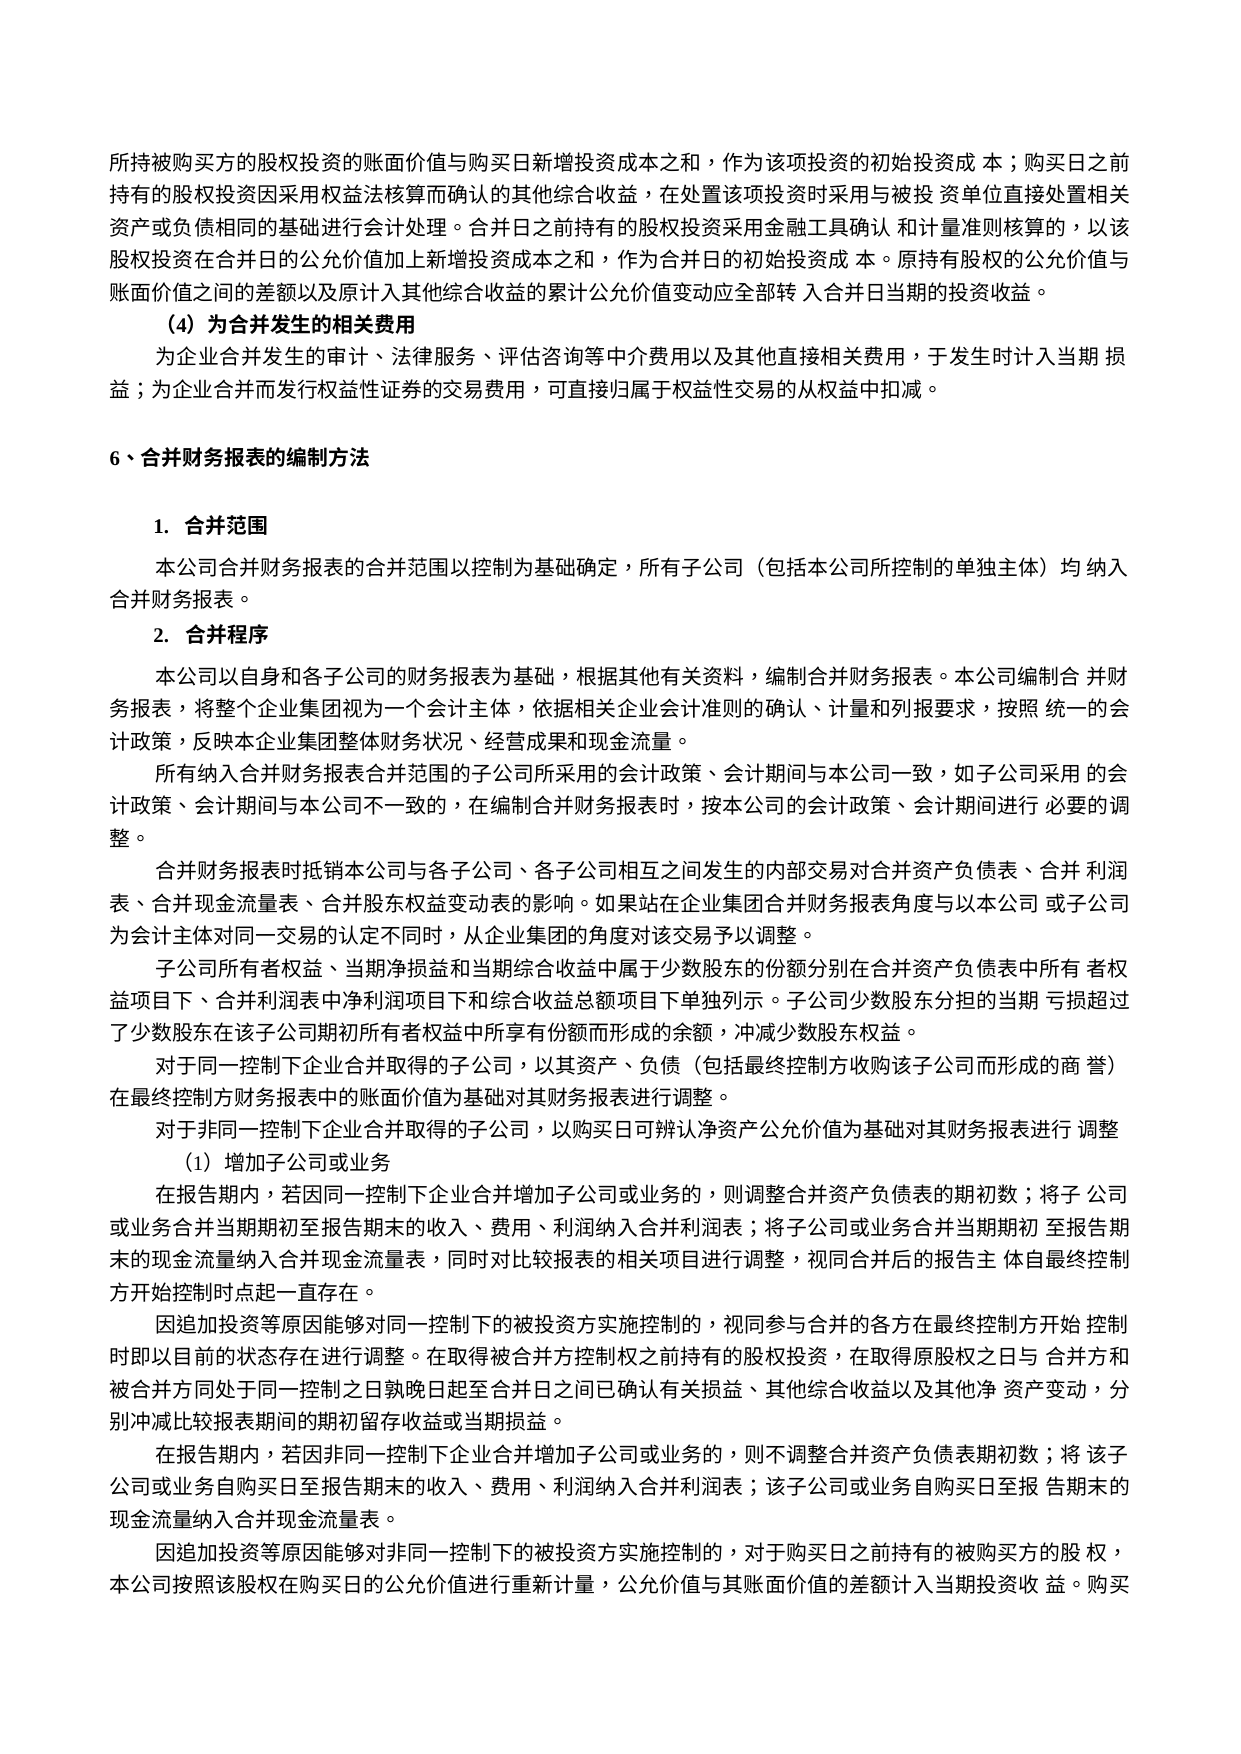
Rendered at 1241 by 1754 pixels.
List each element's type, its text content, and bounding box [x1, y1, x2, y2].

text 合并财务报表时抵销本公司与各子公司、各子公司相互之间发生的内部交易对合并资产负债表、合并 利润表、合并现金流量表、合并股东权益变动表的影响。如果站在企业集团合并财务报表角度与以本公司 或子公司为会计主体对同一交易的认定不同时，从企业集团的角度对该交易予以调整。 [109, 853, 1131, 950]
text 因追加投资等原因能够对同一控制下的被投资方实施控制的，视同参与合并的各方在最终控制方开始 控制时即以目前的状态存在进行调整。在取得被合并方控制权之前持有的股权投资，在取得原股权之日与 合并方和被合并方同处于同一控制之日孰晚日起至合并日之间已确认有关损益、其他综合收益以及其他净 资产变动，分别冲减比较报表期间的期初留存收益或当期损益。 [109, 1306, 1131, 1436]
text 在报告期内，若因非同一控制下企业合并增加子公司或业务的，则不调整合并资产负债表期初数；将 该子公司或业务自购买日至报告期末的收入、费用、利润纳入合并利润表；该子公司或业务自购买日至报 告期末的现金流量纳入合并现金流量表。 [109, 1436, 1131, 1534]
subtitle 6、合并财务报表的编制方法 [109, 443, 1131, 472]
text 所有纳入合并财务报表合并范围的子公司所采用的会计政策、会计期间与本公司一致，如子公司采用 的会计政策、会计期间与本公司不一致的，在编制合并财务报表时，按本公司的会计政策、会计期间进行 必要的调整。 [109, 756, 1131, 853]
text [109, 144, 1131, 307]
text 子公司所有者权益、当期净损益和当期综合收益中属于少数股东的份额分别在合并资产负债表中所有 者权益项目下、合并利润表中净利润项目下和综合收益总额项目下单独列示。子公司少数股东分担的当期 亏损超过了少数股东在该子公司期初所有者权益中所享有份额而形成的余额，冲减少数股东权益。 [109, 950, 1131, 1047]
text （4）为合并发生的相关费用 [109, 307, 1131, 339]
subtitle 合并范围 [109, 511, 1131, 539]
text 本公司以自身和各子公司的财务报表为基础，根据其他有关资料，编制合并财务报表。本公司编制合 并财务报表，将整个企业集团视为一个会计主体，依据相关企业会计准则的确认、计量和列报要求，按照 统一的会计政策，反映本企业集团整体财务状况、经营成果和现金流量。 [109, 658, 1131, 756]
text 为企业合并发生的审计、法律服务、评估咨询等中介费用以及其他直接相关费用，于发生时计入当期 损益；为企业合并而发行权益性证券的交易费用，可直接归属于权益性交易的从权益中扣减。 [109, 339, 1131, 404]
list 合并程序 [109, 620, 1131, 649]
text 在报告期内，若因同一控制下企业合并增加子公司或业务的，则调整合并资产负债表的期初数；将子 公司或业务合并当期期初至报告期末的收入、费用、利润纳入合并利润表；将子公司或业务合并当期期初 至报告期末的现金流量纳入合并现金流量表，同时对比较报表的相关项目进行调整，视同合并后的报告主 体自最终控制方开始控制时点起一直存在。 [109, 1177, 1131, 1306]
text 本公司合并财务报表的合并范围以控制为基础确定，所有子公司（包括本公司所控制的单独主体）均 纳入合并财务报表。 [109, 549, 1131, 614]
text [109, 1534, 1131, 1599]
text 对于同一控制下企业合并取得的子公司，以其资产、负债（包括最终控制方收购该子公司而形成的商 誉）在最终控制方财务报表中的账面价值为基础对其财务报表进行调整。 [109, 1047, 1131, 1112]
text （1）增加子公司或业务 [109, 1144, 1131, 1177]
text 对于非同一控制下企业合并取得的子公司，以购买日可辨认净资产公允价值为基础对其财务报表进行 调整 [109, 1112, 1131, 1144]
